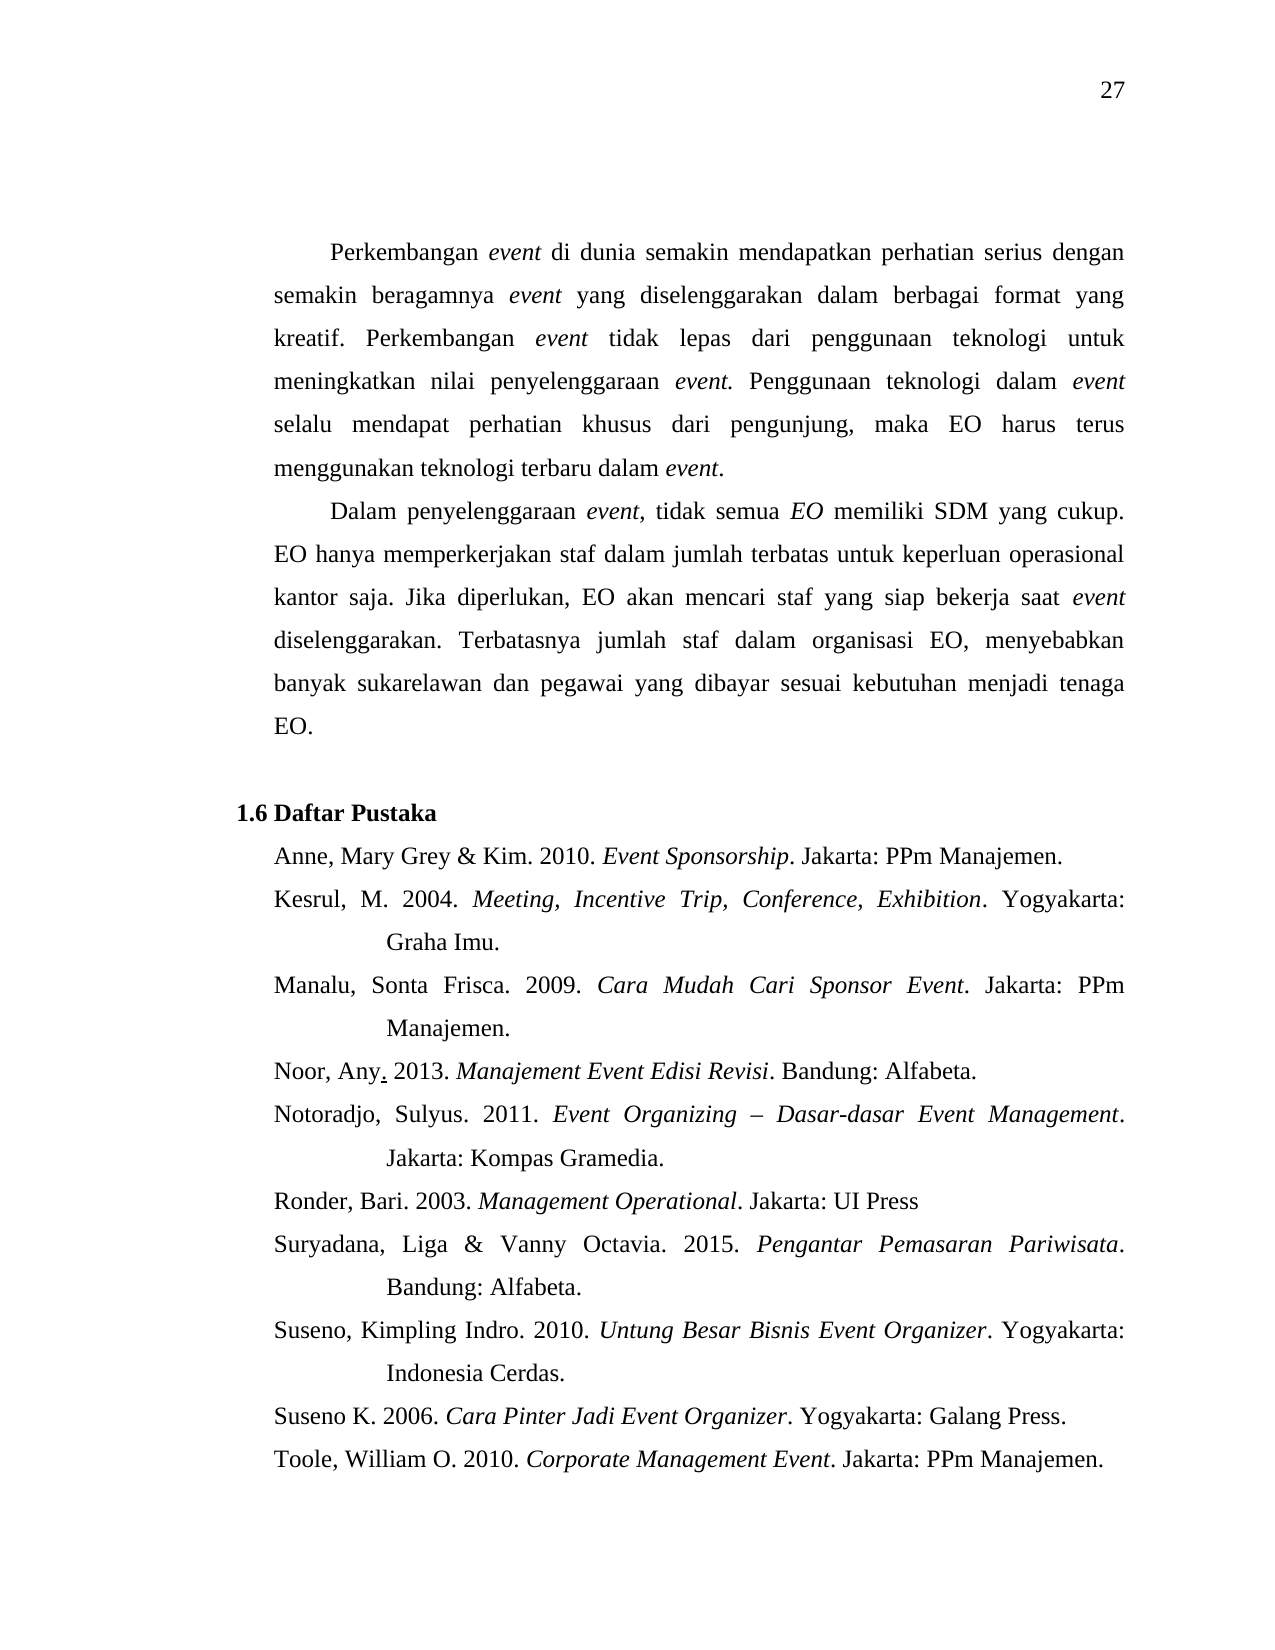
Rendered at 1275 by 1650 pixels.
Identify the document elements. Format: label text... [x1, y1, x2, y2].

list Dalam penyelenggaraan event, tidak semua EO memiliki SDM yang cukup. EO hanya memperkerjakan staf dalam jumlah terbatas untuk keperluan operasional kantor saja. Jika diperlukan, EO akan mencari staf yang siap bekerja saat event diselenggarakan. Terbatasnya jumlah staf dalam organisasi EO, menyebabkan banyak sukarelawan dan pegawai yang dibayar sesuai kebutuhan menjadi tenaga EO. [274, 496, 1125, 740]
text Manalu, Sonta Frisca. 2009. Cara Mudah Cari Sponsor Event. Jakarta: PPm Manajemen. [274, 970, 1125, 1042]
text Noor, Any. 2013. Manajement Event Edisi Revisi. Bandung: Alfabeta. [274, 1056, 1125, 1085]
text Suseno, Kimpling Indro. 2010. Untung Besar Bisnis Event Organizer. Yogyakarta: Indonesia Cerdas. [274, 1315, 1125, 1387]
text Ronder, Bari. 2003. Management Operational. Jakarta: UI Press [274, 1186, 1125, 1214]
text Suseno K. 2006. Cara Pinter Jadi Event Organizer. Yogyakarta: Galang Press. [274, 1401, 1125, 1430]
list Daftar Pustaka [236, 798, 1125, 826]
text Suryadana, Liga & Vanny Octavia. 2015. Pengantar Pemasaran Pariwisata. Bandung: Alfabeta. [274, 1229, 1125, 1301]
text Toole, William O. 2010. Corporate Management Event. Jakarta: PPm Manajemen. [274, 1444, 1125, 1473]
text Kesrul, M. 2004. Meeting, Incentive Trip, Conference, Exhibition. Yogyakarta: Graha Imu. [274, 884, 1125, 956]
text Anne, Mary Grey & Kim. 2010. Event Sponsorship. Jakarta: PPm Manajemen. [274, 841, 1125, 869]
text Notoradjo, Sulyus. 2011. Event Organizing – Dasar-dasar Event Management. Jakarta: Kompas Gramedia. [274, 1099, 1125, 1171]
list Perkembangan event di dunia semakin mendapatkan perhatian serius dengan semakin beragamnya event yang diselenggarakan dalam berbagai format yang kreatif. Perkembangan event tidak lepas dari penggunaan teknologi untuk meningkatkan nilai penyelenggaraan event. Penggunaan teknologi dalam event selalu mendapat perhatian khusus dari pengunjung, maka EO harus terus menggunakan teknologi terbaru dalam event. [274, 237, 1125, 481]
